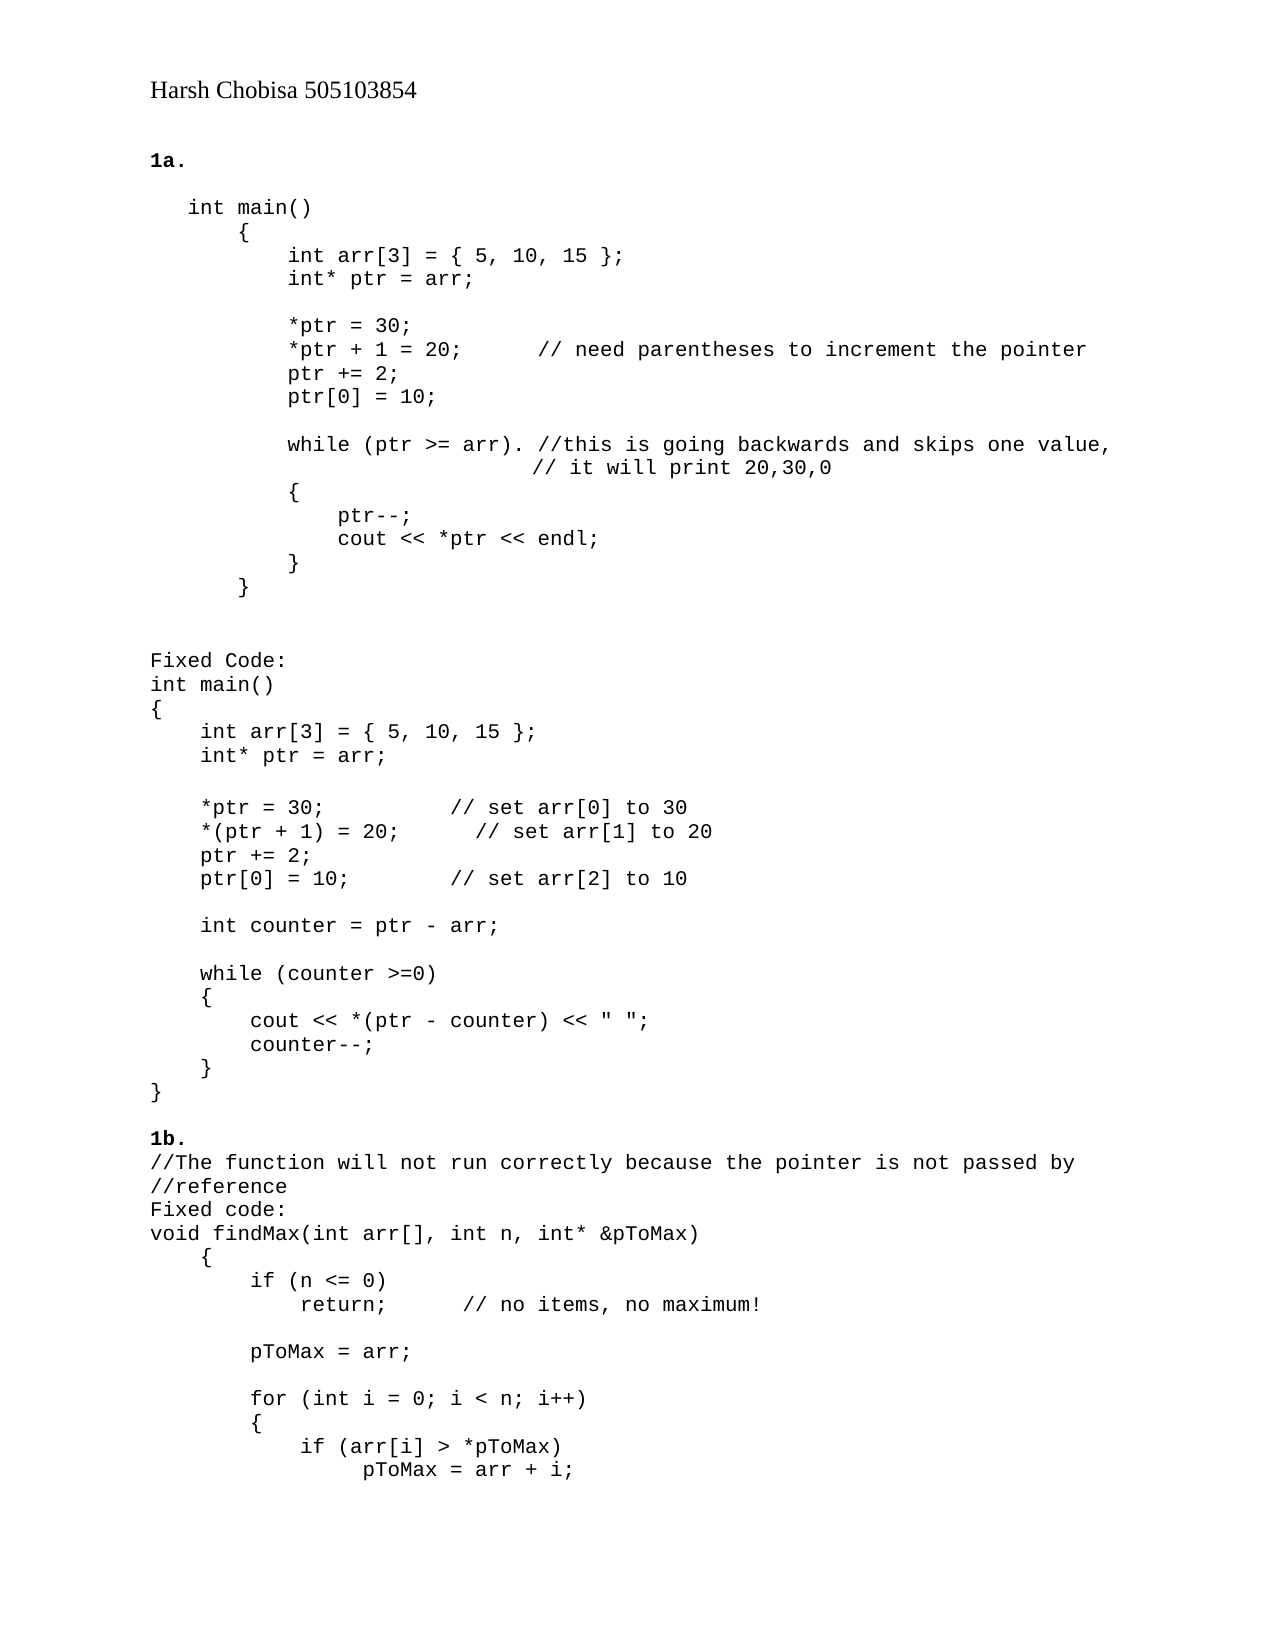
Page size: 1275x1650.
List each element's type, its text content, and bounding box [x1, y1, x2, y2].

text void findMax(int arr[], int n, int* &pToMax) [150, 1223, 1125, 1247]
text while (counter >=0) [150, 963, 1125, 986]
text *ptr + 1 = 20; // need parentheses to increment the pointer [187, 339, 1125, 363]
text 1b. [150, 1128, 1125, 1152]
text *(ptr + 1) = 20; // set arr[1] to 20 [150, 821, 1125, 844]
text int main() [187, 197, 1125, 221]
text while (ptr >= arr). //this is going backwards and skips one value, [187, 434, 1125, 457]
text counter--; [150, 1034, 1125, 1057]
text { [150, 1412, 1125, 1436]
text 1a. [150, 150, 1125, 174]
text int* ptr = arr; [187, 268, 1125, 292]
text } [150, 1081, 1125, 1105]
text *ptr = 30; // set arr[0] to 30 [150, 797, 1125, 821]
text if (arr[i] > *pToMax) [150, 1436, 1125, 1459]
text // it will print 20,30,0 [187, 457, 1125, 481]
text } [150, 1057, 1125, 1081]
text cout << *ptr << endl; [187, 528, 1125, 552]
text return; // no items, no maximum! [150, 1294, 1125, 1317]
text { [187, 221, 1125, 244]
text { [150, 986, 1125, 1010]
text { [150, 1247, 1125, 1270]
text int* ptr = arr; [150, 745, 1125, 768]
text ptr[0] = 10; [187, 386, 1125, 410]
text ptr += 2; [187, 363, 1125, 386]
text *ptr = 30; [187, 316, 1125, 339]
text { [187, 481, 1125, 505]
text cout << *(ptr - counter) << " "; [150, 1010, 1125, 1034]
text ptr += 2; [150, 844, 1125, 868]
text int arr[3] = { 5, 10, 15 }; [150, 721, 1125, 745]
text } [187, 576, 1125, 599]
text if (n <= 0) [150, 1270, 1125, 1294]
text pToMax = arr + i; [150, 1459, 1125, 1483]
text int arr[3] = { 5, 10, 15 }; [187, 244, 1125, 268]
text //The function will not run correctly because the pointer is not passed by //reference [150, 1152, 1125, 1199]
text Fixed Code: [150, 650, 1125, 674]
text int counter = ptr - arr; [150, 916, 1125, 939]
text } [187, 552, 1125, 576]
text for (int i = 0; i < n; i++) [150, 1388, 1125, 1412]
text ptr--; [187, 505, 1125, 528]
text { [150, 698, 1125, 721]
text Fixed code: [150, 1199, 1125, 1223]
text ptr[0] = 10; // set arr[2] to 10 [150, 868, 1125, 892]
text pToMax = arr; [150, 1341, 1125, 1365]
text int main() [150, 674, 1125, 698]
